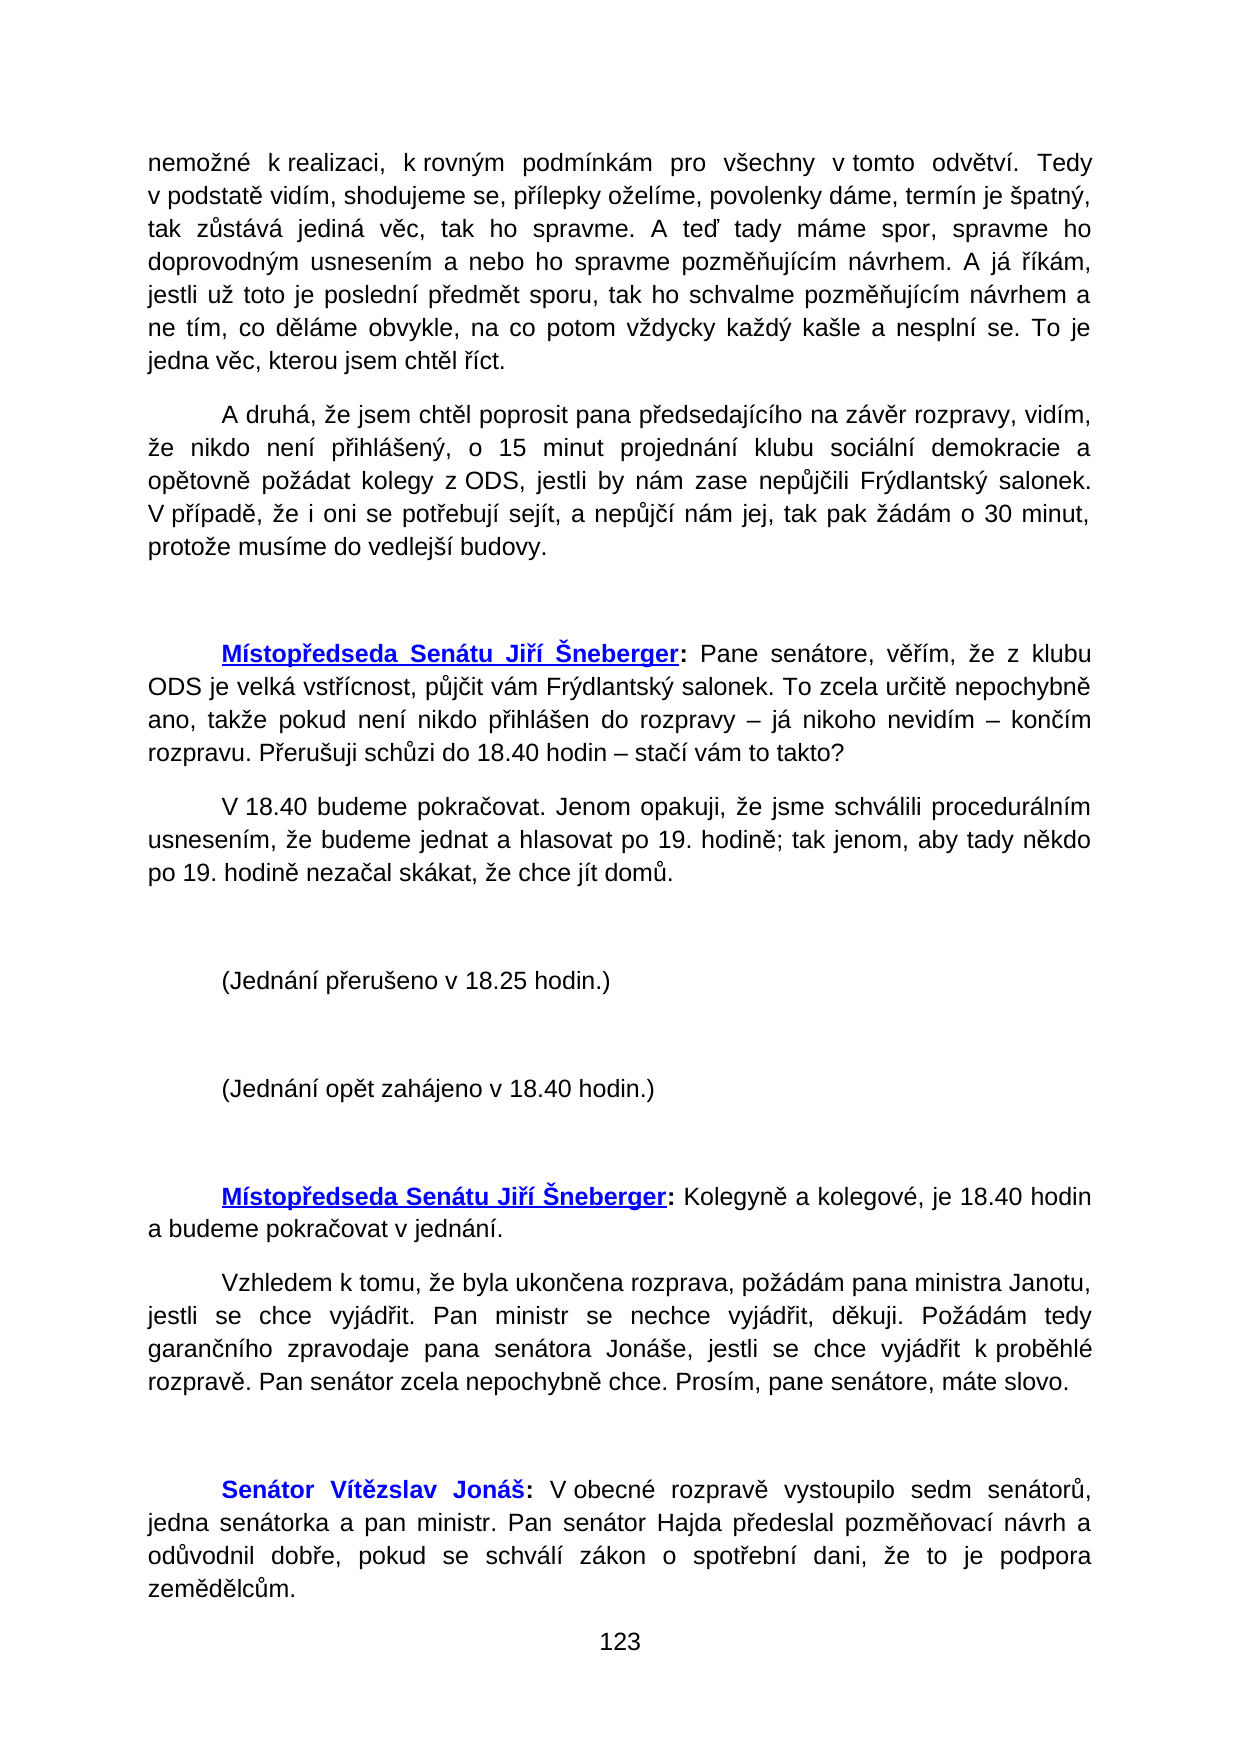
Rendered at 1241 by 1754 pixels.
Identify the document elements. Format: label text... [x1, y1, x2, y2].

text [148, 148, 1093, 374]
text Vzhledem k tomu, že byla ukončena rozprava, požádám pana ministra Janotu, jestli se chce vyjádřit. Pan ministr se nechce vyjádřit, děkuji. Požádám tedy garančního zpravodaje pana senátora Jonáše, jestli se chce vyjádřit k proběhlé rozpravě. Pan senátor zcela nepochybně chce. Prosím, pane senátore, máte slovo. [148, 1268, 1093, 1396]
text A druhá, že jsem chtěl poprosit pana předsedajícího na závěr rozpravy, vidím, že nikdo není přihlášený, o 15 minut projednání klubu sociální demokracie a opětovně požádat kolegy z ODS, jestli by nám zase nepůjčili Frýdlantský salonek. V případě, že i oni se potřebují sejít, a nepůjčí nám jej, tak pak žádám o 30 minut, protože musíme do vedlejší budovy. [148, 399, 1093, 560]
text (Jednání přerušeno v 18.25 hodin.) [148, 966, 1093, 995]
text (Jednání opět zahájeno v 18.40 hodin.) [148, 1074, 1093, 1102]
text Místopředseda Senátu Jiří Šneberger: Kolegyně a kolegové, je 18.40 hodin a budeme pokračovat v jednání. [148, 1181, 1093, 1243]
text V 18.40 budeme pokračovat. Jenom opakuji, že jsme schválili procedurálním usnesením, že budeme jednat a hlasovat po 19. hodině; tak jenom, aby tady někdo po 19. hodině nezačal skákat, že chce jít domů. [148, 792, 1093, 887]
text Místopředseda Senátu Jiří Šneberger: Pane senátore, věřím, že z klubu ODS je velká vstřícnost, půjčit vám Frýdlantský salonek. To zcela určitě nepochybně ano, takže pokud není nikdo přihlášen do rozpravy – já nikoho nevidím – končím rozpravu. Přerušuji schůzi do 18.40 hodin – stačí vám to takto? [148, 639, 1093, 767]
text Senátor Vítězslav Jonáš: V obecné rozpravě vystoupilo sedm senátorů, jedna senátorka a pan ministr. Pan senátor Hajda předeslal pozměňovací návrh a odůvodnil dobře, pokud se schválí zákon o spotřební dani, že to je podpora zemědělcům. [148, 1475, 1093, 1603]
